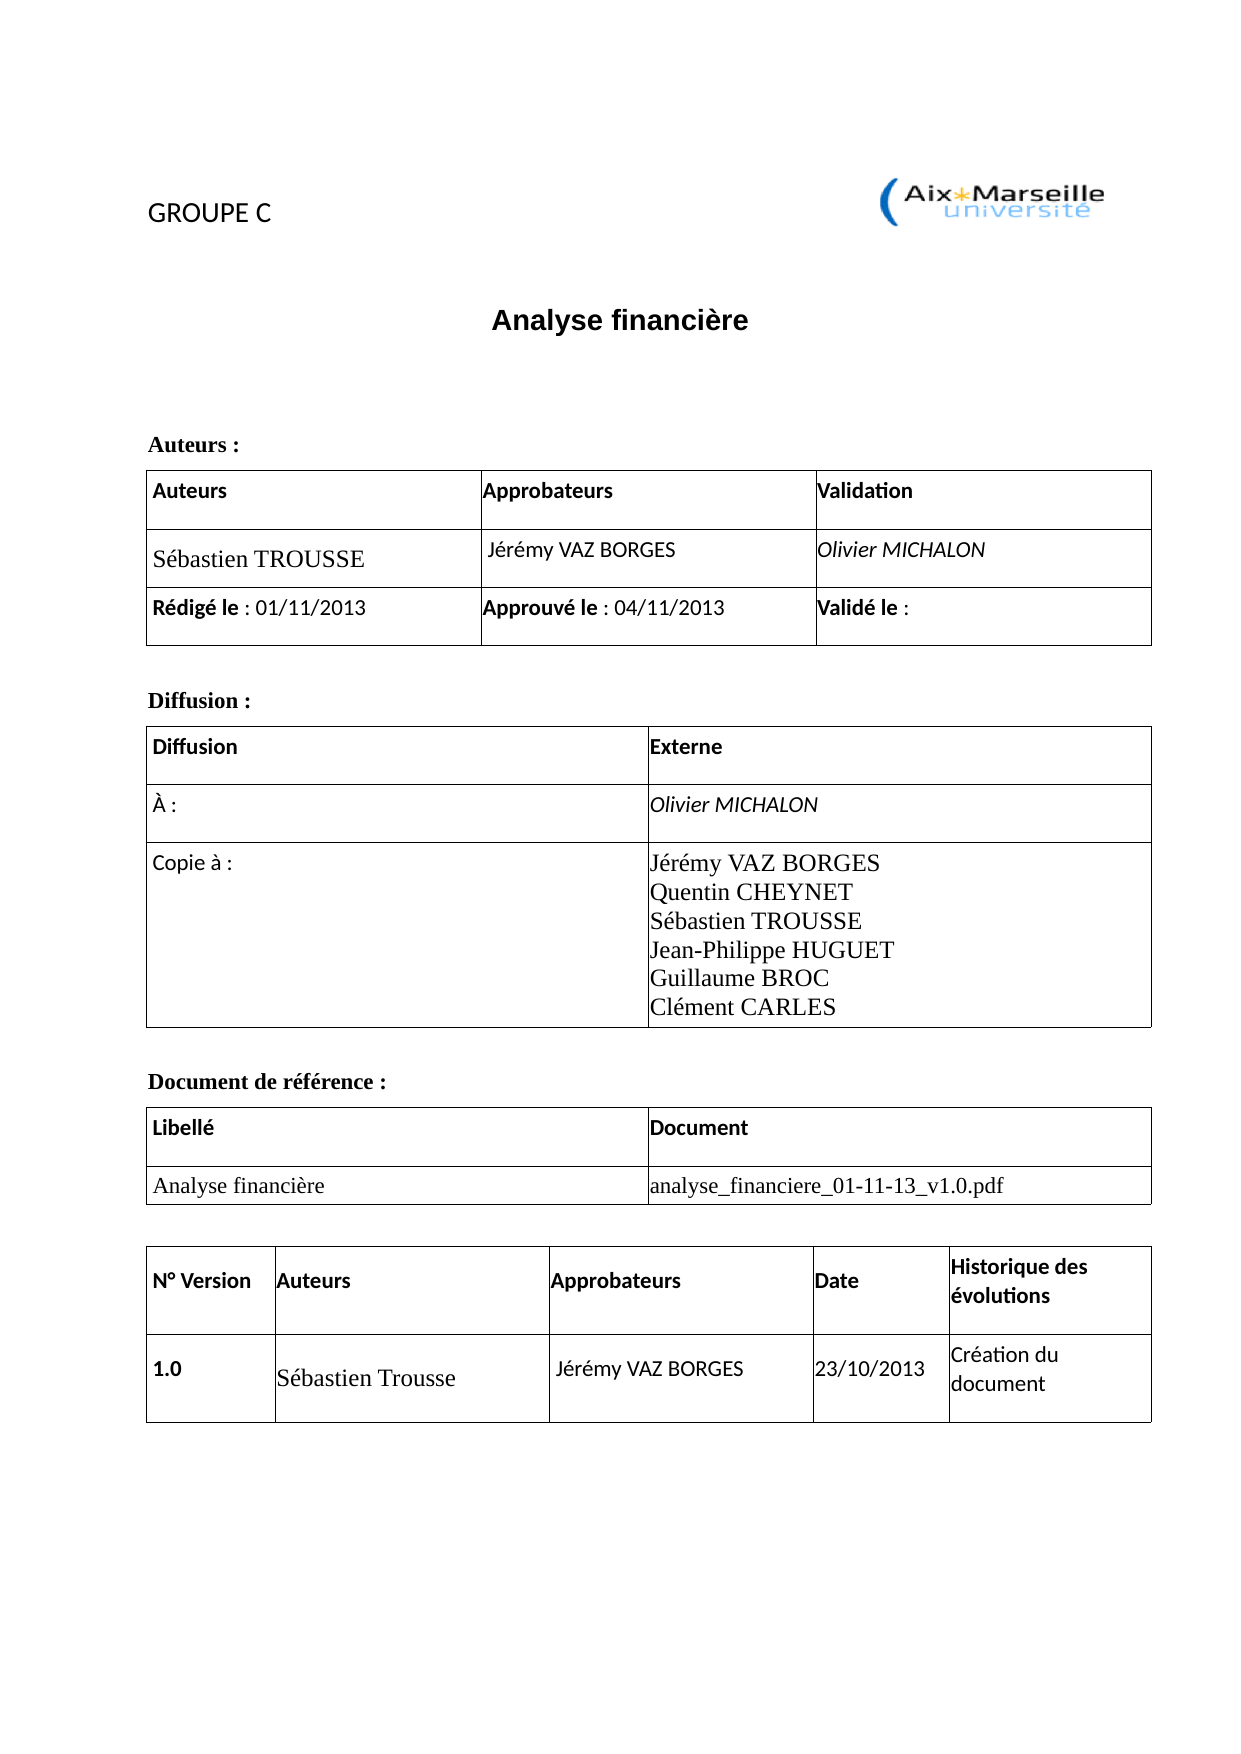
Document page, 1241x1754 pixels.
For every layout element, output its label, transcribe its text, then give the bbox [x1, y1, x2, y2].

table_cell Copie à : [147, 843, 648, 1027]
table_header Document [649, 1108, 1151, 1166]
picture [870, 167, 1112, 237]
table_cell Jérémy VAZ BORGES [482, 530, 816, 587]
text Auteurs : [148, 432, 1093, 458]
text GROUPE C [148, 194, 870, 229]
table_cell Validé le : [817, 588, 1151, 645]
table_header Historique des évolutions [950, 1247, 1151, 1333]
text Diffusion : [148, 687, 1093, 713]
table_cell Sébastien TROUSSE [147, 530, 481, 587]
table_cell Création du document [950, 1335, 1151, 1421]
table_cell 23/10/2013 [814, 1335, 949, 1421]
table_cell Sébastien Trousse [276, 1335, 549, 1421]
table_cell analyse_financiere_01-11-13_v1.0.pdf [649, 1167, 1151, 1204]
table_header Validation [817, 471, 1151, 529]
table_cell Rédigé le : 01/11/2013 [147, 588, 481, 645]
table_header Date [814, 1247, 949, 1333]
subtitle Analyse financière [148, 303, 1093, 337]
table_cell Analyse financière [147, 1167, 648, 1204]
table_cell Jérémy VAZ BORGES Quentin CHEYNET Sébastien TROUSSE Jean-Philippe HUGUET Guillaume BROC Clément CARLES [649, 843, 1151, 1027]
table_header Diffusion [147, 727, 648, 784]
table_cell 1.0 [147, 1335, 275, 1421]
text Document de référence : [148, 1068, 1093, 1095]
table_header Auteurs [147, 471, 481, 529]
table_cell À : [147, 785, 648, 842]
table_cell Approuvé le : 04/11/2013 [482, 588, 816, 645]
table_cell Jérémy VAZ BORGES [550, 1335, 813, 1421]
table_header Approbateurs [482, 471, 816, 529]
table_header Externe [649, 727, 1151, 784]
table_cell Olivier MICHALON [649, 785, 1151, 842]
table_header Libellé [147, 1108, 648, 1166]
table_header Auteurs [276, 1247, 549, 1333]
table_cell Olivier MICHALON [817, 530, 1151, 587]
table_header N° Version [147, 1247, 275, 1333]
table_header Approbateurs [550, 1247, 813, 1333]
